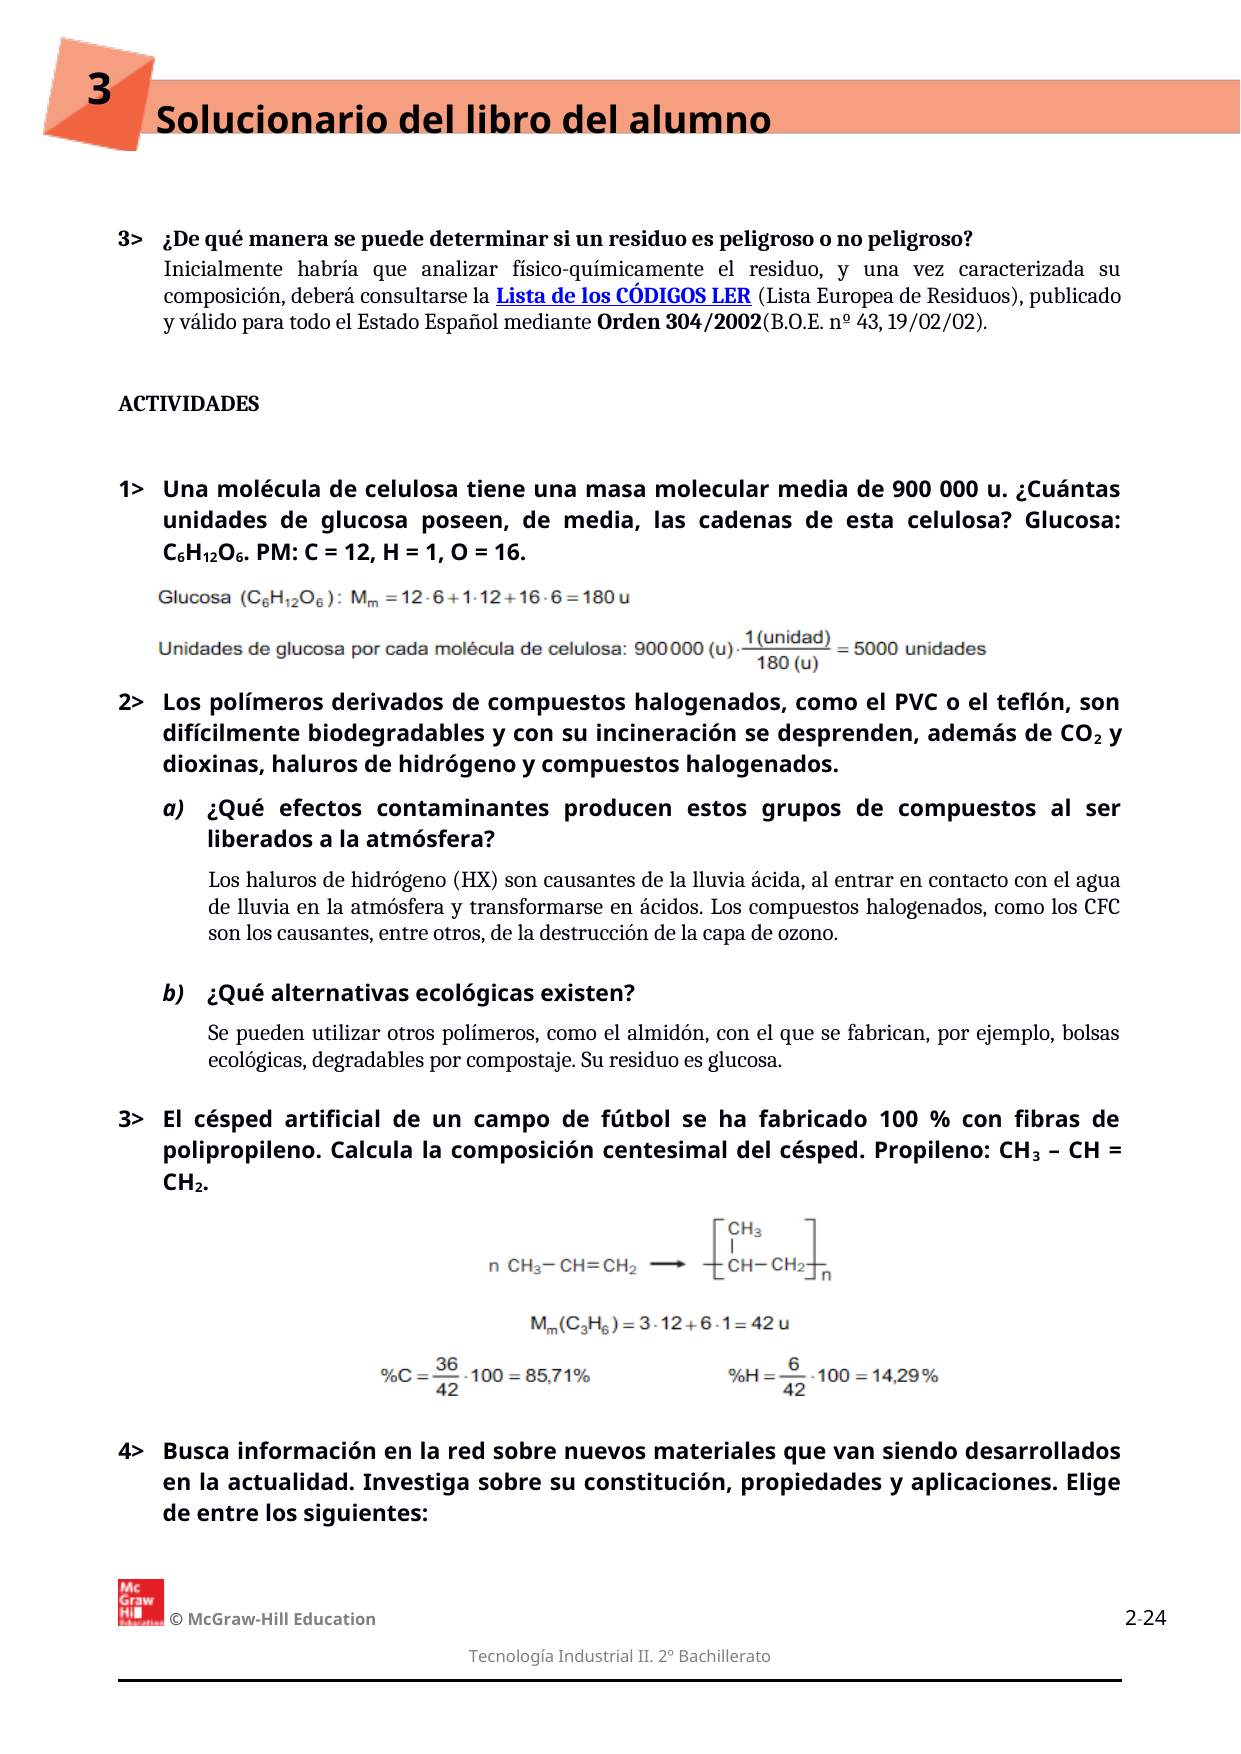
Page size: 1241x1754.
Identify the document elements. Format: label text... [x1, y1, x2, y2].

text Los haluros de hidrógeno (HX) son causantes de la lluvia ácida, al entrar en contacto con el agua de lluvia en la atmósfera y transformarse en ácidos. Los compuestos halogenados, como los CFC son los causantes, entre otros, de la destrucción de la capa de ozono. [208, 867, 1122, 946]
text b) ¿Qué alternativas ecológicas existen? [162, 976, 1122, 1008]
text 3> ¿De qué manera se puede determinar si un residuo es peligroso o no peligroso? [118, 226, 1122, 252]
text 4> Busca información en la red sobre nuevos materiales que van siendo desarrollados en la actualidad. Investiga sobre su constitución, propiedades y aplicaciones. Elige de entre los siguientes: [118, 1434, 1122, 1528]
text a) ¿Qué efectos contaminantes producen estos grupos de compuestos al ser liberados a la atmósfera? [162, 792, 1122, 855]
picture [148, 579, 1002, 682]
text 2> Los polímeros derivados de compuestos halogenados, como el PVC o el teflón, son difícilmente biodegradables y con su incineración se desprenden, además de CO2 y dioxinas, haluros de hidrógeno y compuestos halogenados. [118, 686, 1122, 780]
subtitle Actividades [118, 390, 1122, 417]
text 3> El césped artificial de un campo de fútbol se ha fabricado 100 % con fibras de polipropileno. Calcula la composición centesimal del césped. Propileno: CH3 – CH = CH2. [118, 1103, 1122, 1197]
text Inicialmente habría que analizar físico-químicamente el residuo, y una vez caracterizada su composición, deberá consultarse la Lista de los CÓDIGOS LER (Lista Europea de Residuos), publicado y válido para todo el Estado Español mediante Orden 304/2002(B.O.E. nº 43, 19/02/02). [164, 256, 1122, 335]
picture [337, 1209, 949, 1405]
text 1> Una molécula de celulosa tiene una masa molecular media de 900 000 u. ¿Cuántas unidades de glucosa poseen, de media, las cadenas de esta celulosa? Glucosa: C6H12O6. PM: C = 12, H = 1, O = 16. [118, 473, 1122, 567]
text Se pueden utilizar otros polímeros, como el almidón, con el que se fabrican, por ejemplo, bolsas ecológicas, degradables por compostaje. Su residuo es glucosa. [208, 1020, 1122, 1073]
